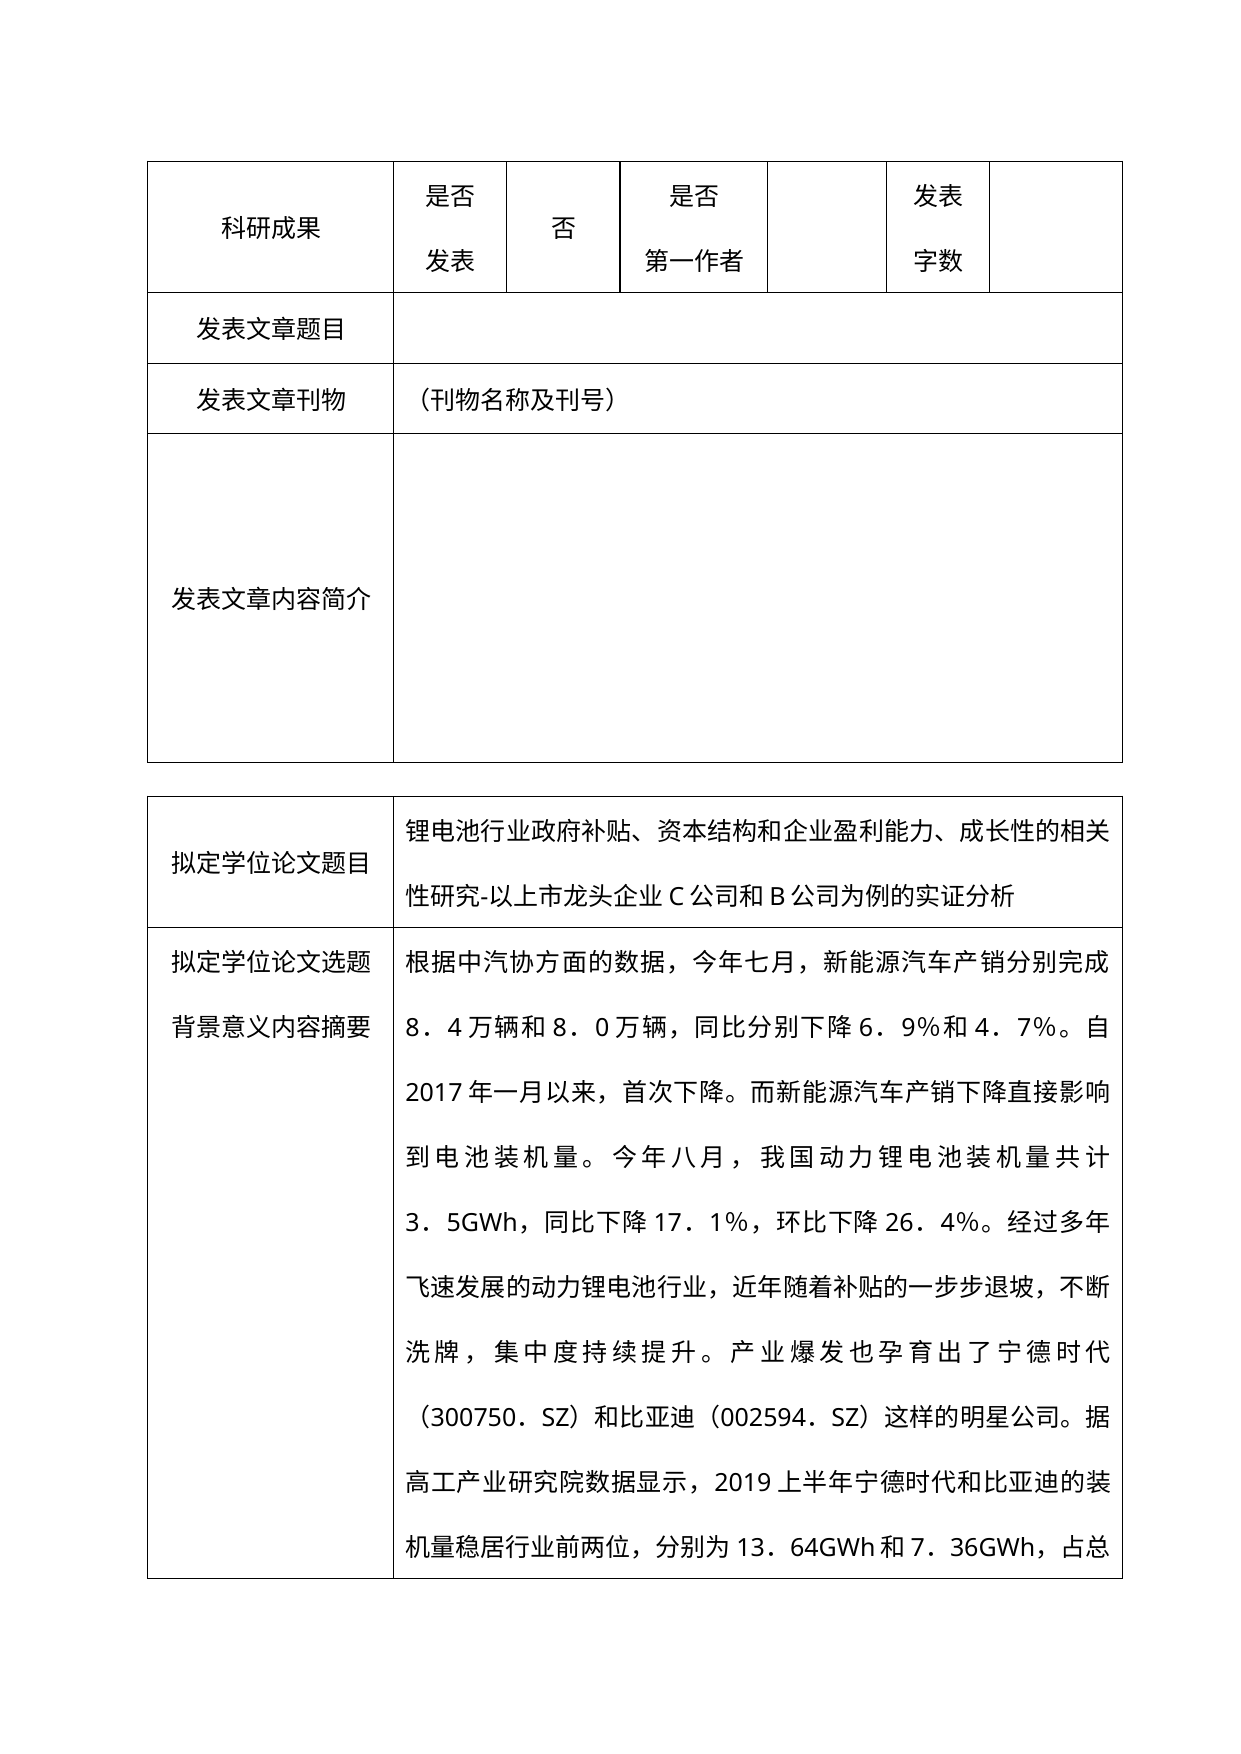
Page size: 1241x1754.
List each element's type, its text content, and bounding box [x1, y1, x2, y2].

table_header 锂电池行业政府补贴、资本结构和企业盈利能力、成长性的相关性研究-以上市龙头企业C公司和B公司为例的实证分析 [394, 797, 1122, 927]
table_cell 科研成果 [148, 162, 393, 292]
table_cell 是否 第一作者 [621, 162, 767, 292]
table_cell [394, 434, 1122, 762]
table_cell [990, 162, 1122, 292]
table_cell [768, 162, 886, 292]
table_cell 发表 字数 [887, 162, 989, 292]
table_cell 发表文章刊物 [148, 364, 393, 433]
table_cell 否 [507, 162, 619, 292]
table_cell 发表文章内容简介 [148, 434, 393, 762]
table_header 拟定学位论文题目 [148, 797, 393, 927]
table_cell 是否 发表 [394, 162, 506, 292]
table_cell （刊物名称及刊号） [394, 364, 1122, 433]
table_cell 拟定学位论文选题背景意义内容摘要 [148, 928, 393, 1578]
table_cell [394, 928, 1122, 1578]
table_cell [394, 293, 1122, 362]
table_cell 发表文章题目 [148, 293, 393, 362]
